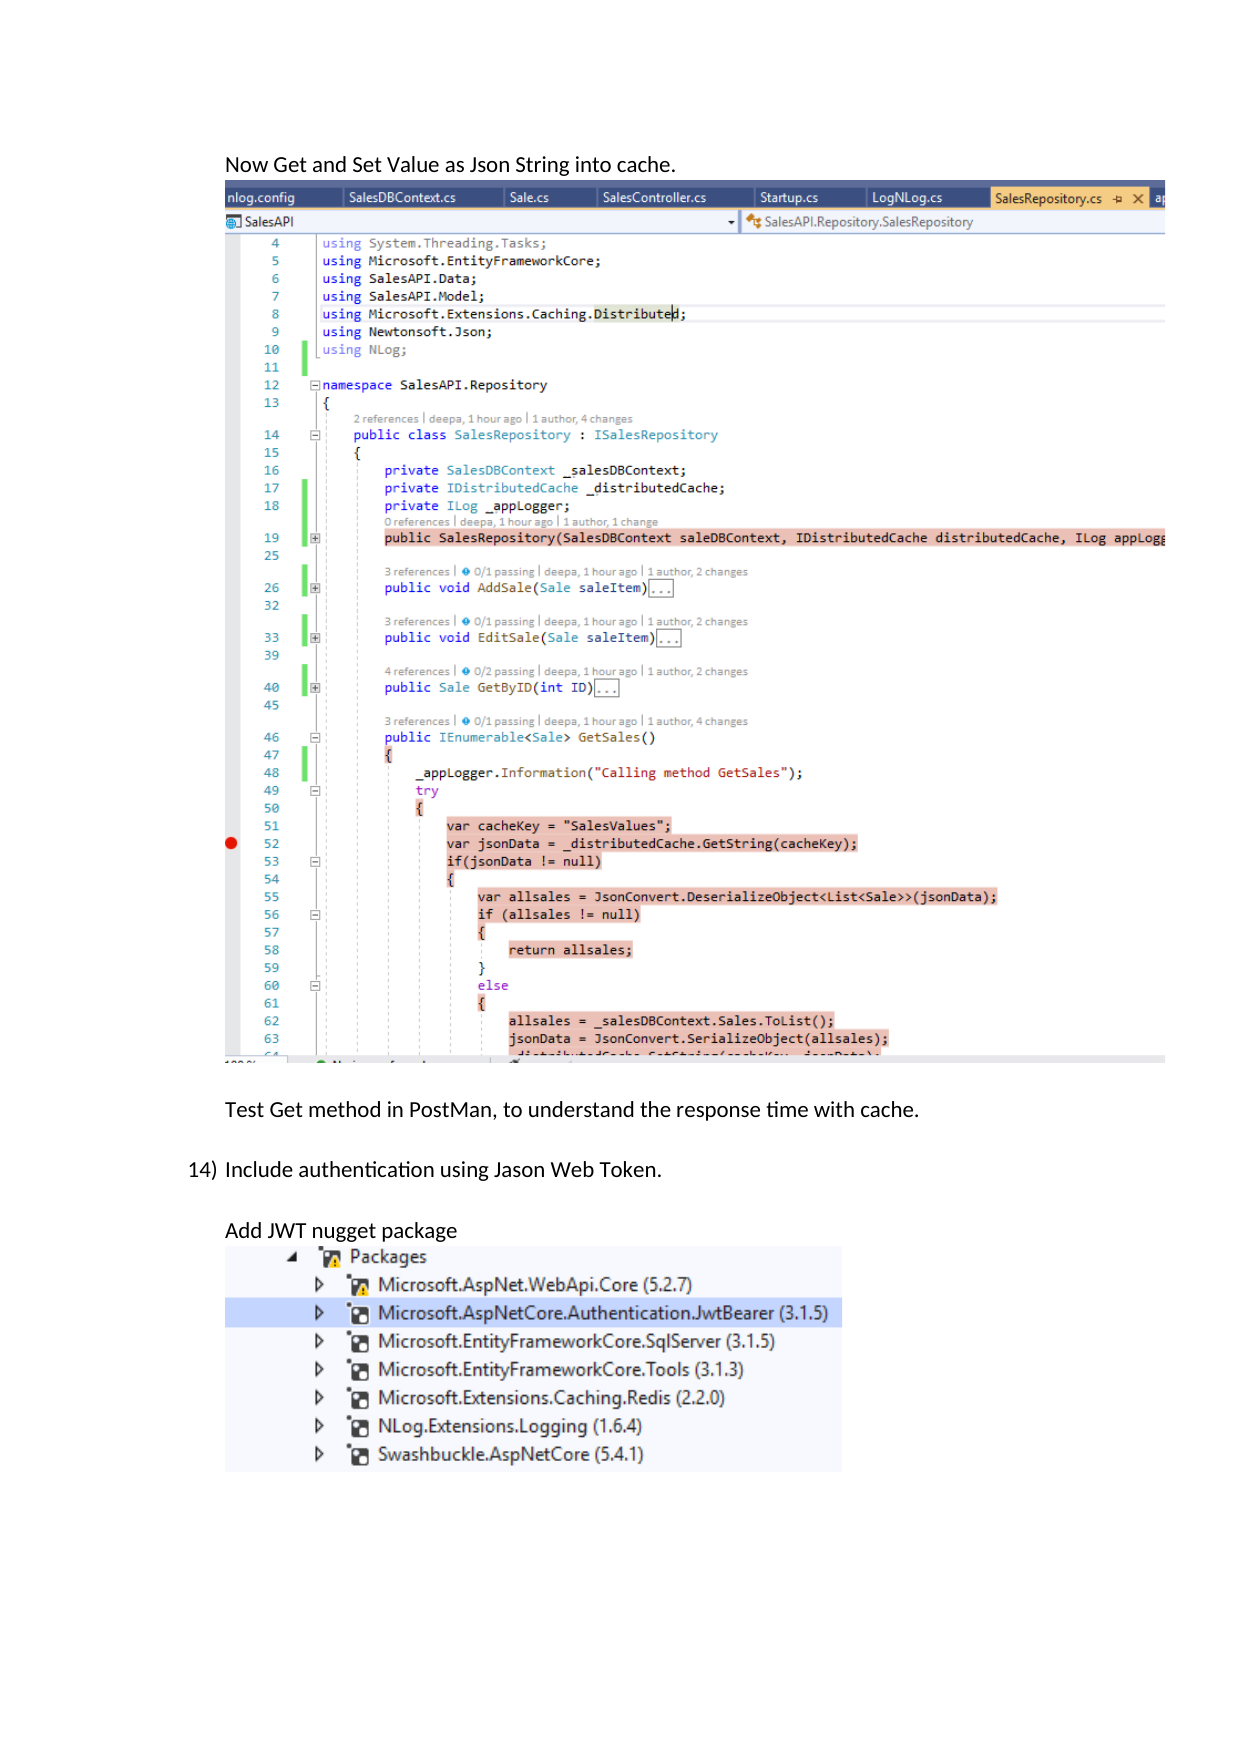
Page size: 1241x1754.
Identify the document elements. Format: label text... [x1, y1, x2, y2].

picture [225, 1246, 843, 1472]
list Test Get method in PostMan, to understand the response time with cache. [225, 1095, 1090, 1123]
picture [225, 180, 1166, 1063]
list Include authentication using Jason Web Token. [187, 1156, 1090, 1184]
list Now Get and Set Value as Json String into cache. [225, 150, 1090, 178]
list Add JWT nugget package [225, 1216, 1090, 1244]
